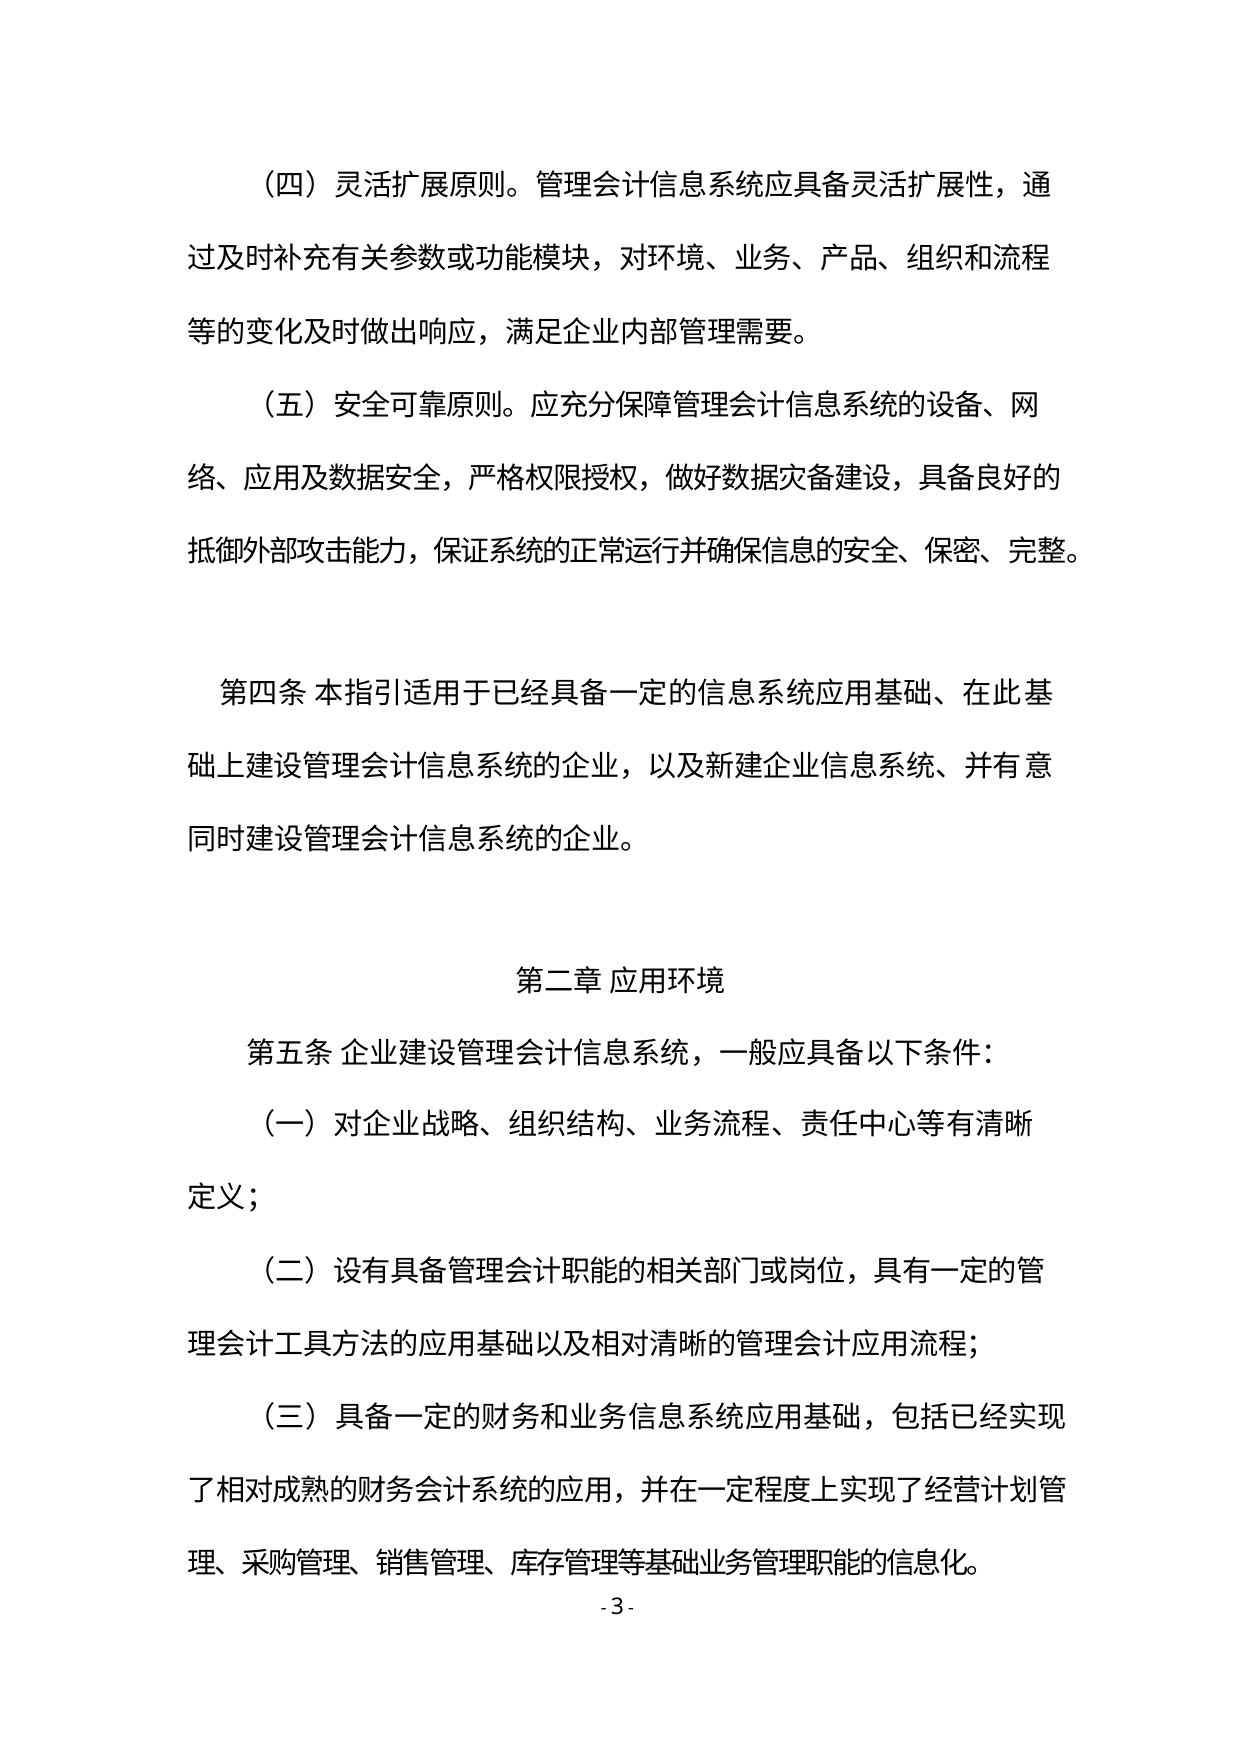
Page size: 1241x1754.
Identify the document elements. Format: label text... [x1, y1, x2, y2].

text 第二章 应用环境 [451, 958, 790, 1000]
text （五）安全可靠原则。应充分保障管理会计信息系统的设备、网络、应用及数据安全，严格权限授权，做好数据灾备建设，具备良好的抵御外部攻击能力，保证系统的正常运行并确保信息的安全、保密、完整。 [187, 381, 1067, 640]
text （三）具备一定的财务和业务信息系统应用基础，包括已经实现了相对成熟的财务会计系统的应用，并在一定程度上实现了经营计划管理、采购管理、销售管理、库存管理等基础业务管理职能的信息化。 [187, 1393, 1068, 1582]
text 第五条 企业建设管理会计信息系统，一般应具备以下条件： [246, 1029, 1080, 1072]
text （四）灵活扩展原则。管理会计信息系统应具备灵活扩展性，通过及时补充有关参数或功能模块，对环境、业务、产品、组织和流程等的变化及时做出响应，满足企业内部管理需要。 [187, 162, 1053, 350]
text 第四条 本指引适用于已经具备一定的信息系统应用基础、在此基础上建设管理会计信息系统的企业，以及新建企业信息系统、并有意同时建设管理会计信息系统的企业。 [187, 669, 1053, 858]
text （二）设有具备管理会计职能的相关部门或岗位，具有一定的管理会计工具方法的应用基础以及相对清晰的管理会计应用流程； [187, 1247, 1053, 1363]
text （一）对企业战略、组织结构、业务流程、责任中心等有清晰定义； [187, 1101, 1062, 1216]
